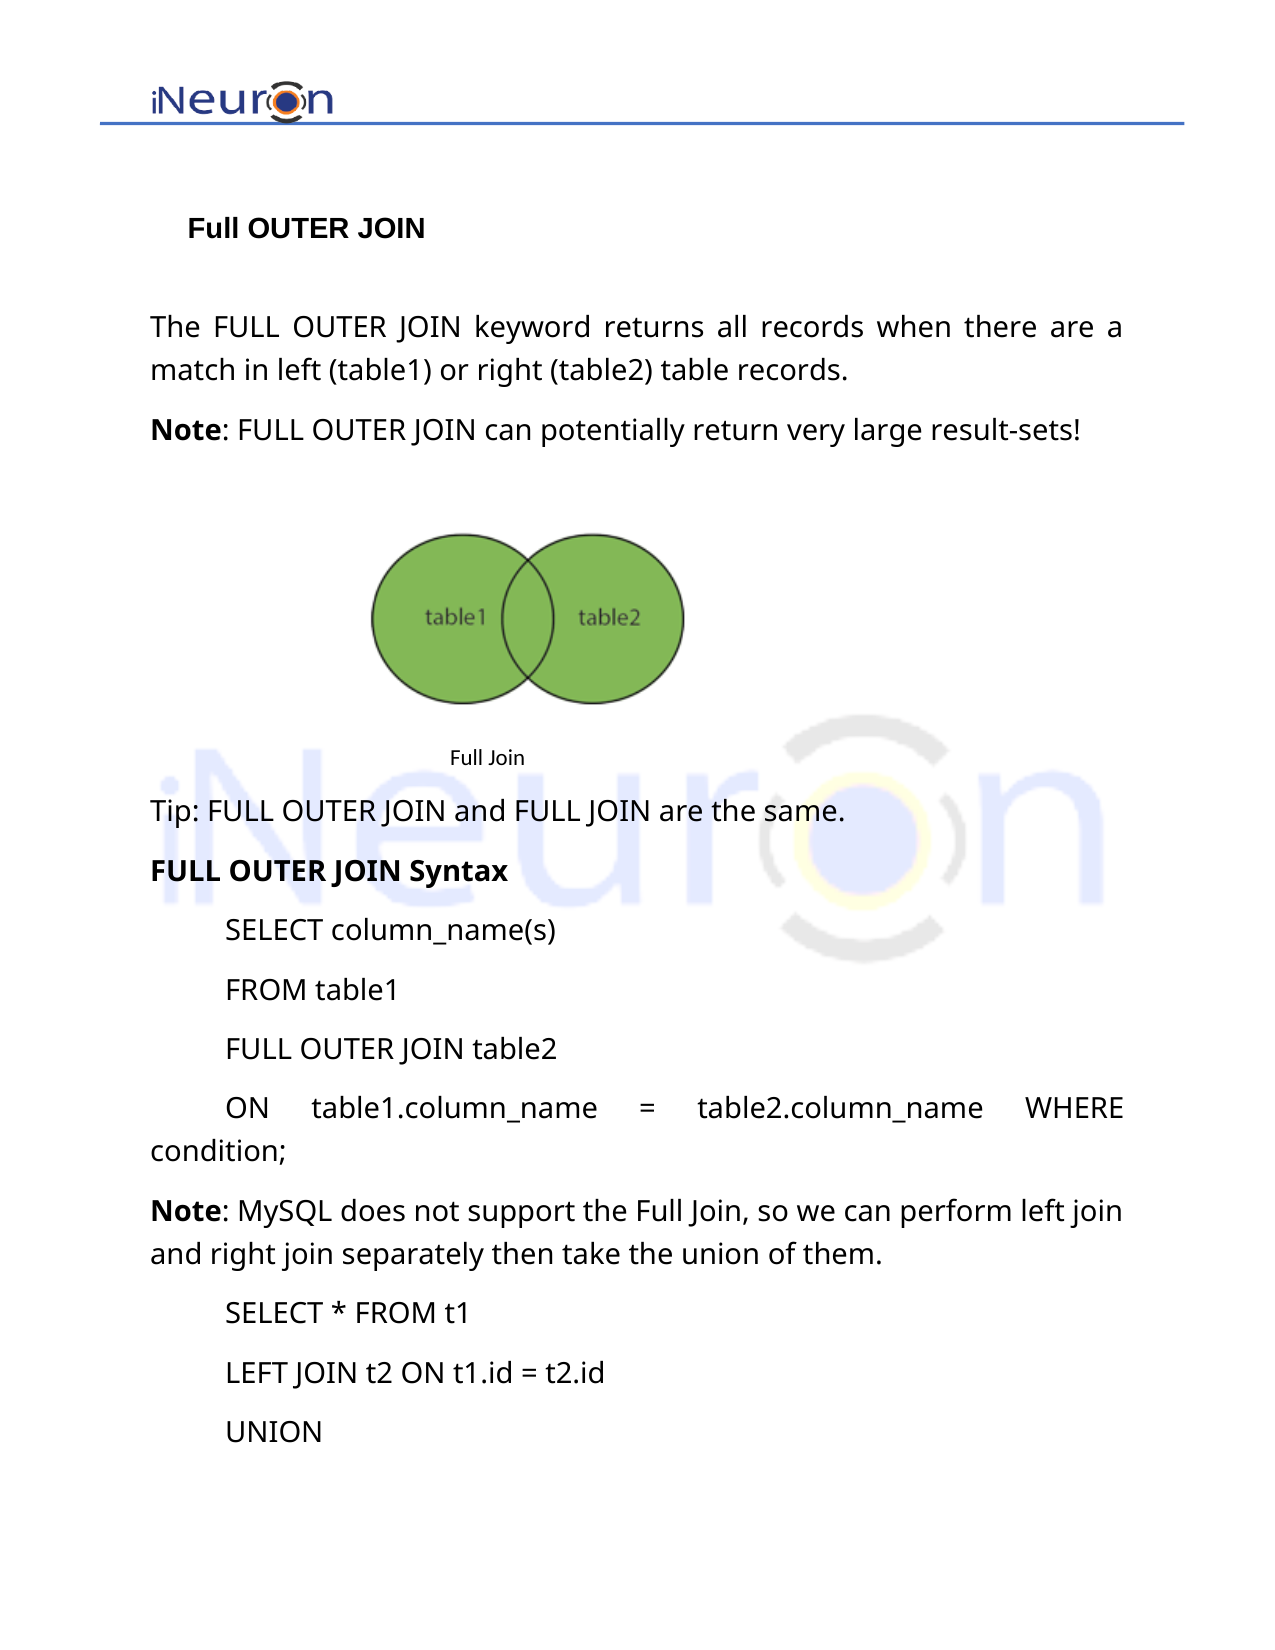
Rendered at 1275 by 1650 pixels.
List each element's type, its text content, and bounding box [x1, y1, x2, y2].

picture [150, 75, 335, 124]
text Note: MySQL does not support the Full Join, so we can perform left join and right join separately then take the union of them. [150, 1190, 1125, 1273]
text Tip: FULL OUTER JOIN and FULL JOIN are the same. [150, 790, 1125, 830]
text SELECT * FROM t1 [150, 1292, 1125, 1332]
text Note: FULL OUTER JOIN can potentially return very large result-sets! [150, 409, 1125, 448]
text LEFT JOIN t2 ON t1.id = t2.id [150, 1352, 1125, 1392]
text Full Join [150, 743, 1125, 772]
text FULL OUTER JOIN Syntax [150, 850, 1125, 889]
text SELECT column_name(s) [150, 909, 1125, 949]
text UNION [150, 1411, 1125, 1451]
text The FULL OUTER JOIN keyword returns all records when there are a match in left (table1) or right (table2) table records. [150, 307, 1125, 389]
subtitle Full OUTER JOIN [187, 211, 1125, 244]
picture [362, 527, 719, 725]
text ON table1.column_name = table2.column_name WHERE condition; [150, 1088, 1125, 1170]
text FROM table1 [150, 969, 1125, 1008]
text FULL OUTER JOIN table2 [150, 1028, 1125, 1068]
